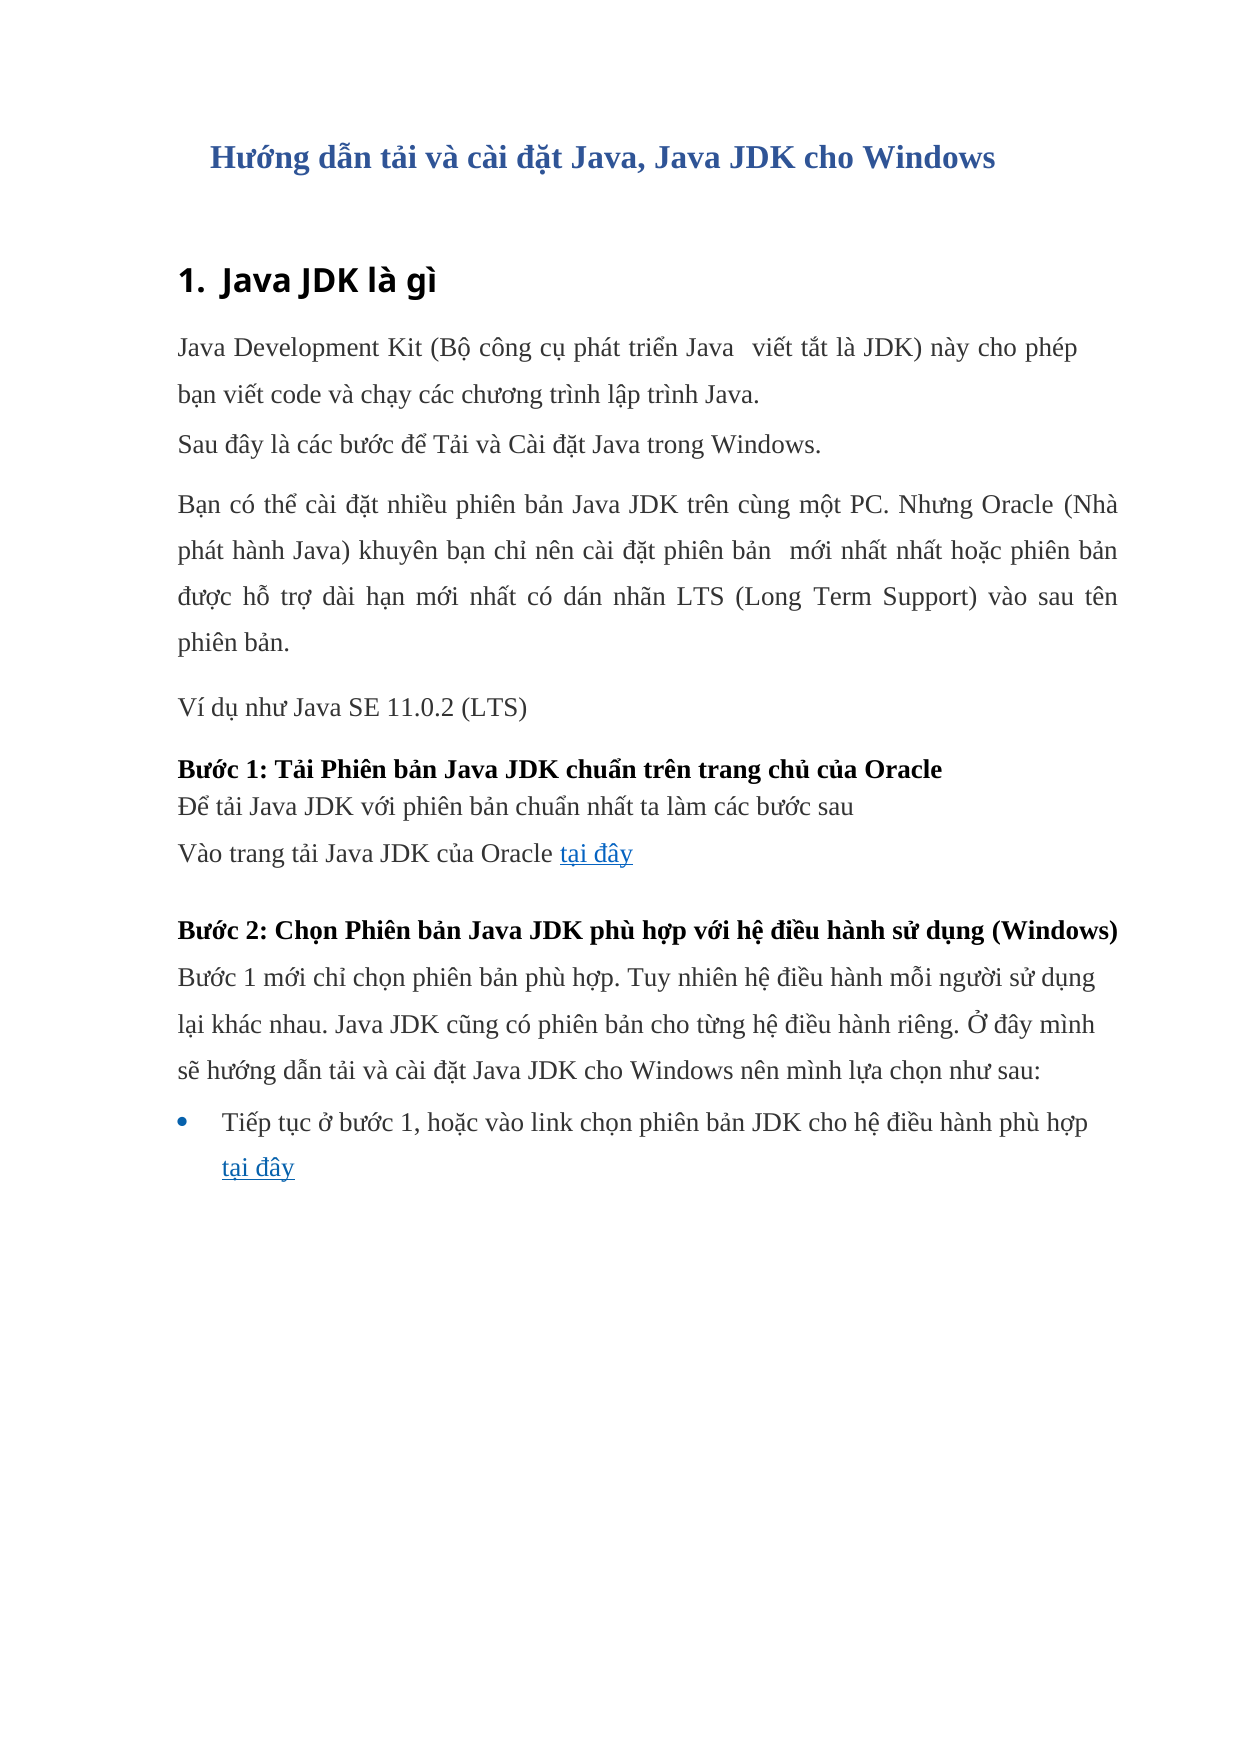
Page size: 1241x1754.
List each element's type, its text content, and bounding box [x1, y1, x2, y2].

text Bước 1 mới chỉ chọn phiên bản phù hợp. Tuy nhiên hệ điều hành mỗi người sử dụng lại khác nhau. Java JDK cũng có phiên bản cho từng hệ điều hành riêng. Ở đây mình sẽ hướng dẫn tải và cài đặt Java JDK cho Windows nên mình lựa chọn như sau: [177, 961, 1109, 1086]
text Java Development Kit (Bộ công cụ phát triển Java ­ viết tắt là JDK) này cho phép bạn viết code và chạy các chương trình lập trình Java. [177, 331, 1078, 409]
list Tiếp tục ở bước 1, hoặc vào link chọn phiên bản JDK cho hệ điều hành phù hợp tại đây [177, 1106, 1095, 1183]
text Để tải Java JDK với phiên bản chuẩn nhất ta làm các bước sau [177, 790, 1122, 821]
text Ví dụ như Java SE 11.0.2 (LTS) [177, 691, 1122, 722]
text Sau đây là các bước để Tải và Cài đặt Java trong Windows. [177, 428, 1087, 459]
text Bước 1: Tải Phiên bản Java JDK chuẩn trên trang chủ của Oracle [177, 753, 1095, 784]
text Vào trang tải Java JDK của Oracle tại đây [177, 837, 1122, 868]
text Hướng dẫn tải và cài đặt Java, Java JDK cho Windows [177, 138, 1028, 176]
subtitle Java JDK là gì [177, 257, 1122, 302]
text Bạn có thể cài đặt nhiều phiên bản Java JDK trên cùng một PC. Nhưng Oracle (Nhà phát hành Java) khuyên bạn chỉ nên cài đặt phiên bản mới nhất nhất hoặc phiên bản được hỗ trợ dài hạn mới nhất có dán nhãn LTS (Long­ Term Support) vào sau tên phiên bản. [177, 489, 1118, 657]
text Bước 2: Chọn Phiên bản Java JDK phù hợp với hệ điều hành sử dụng (Windows) [177, 914, 1123, 946]
